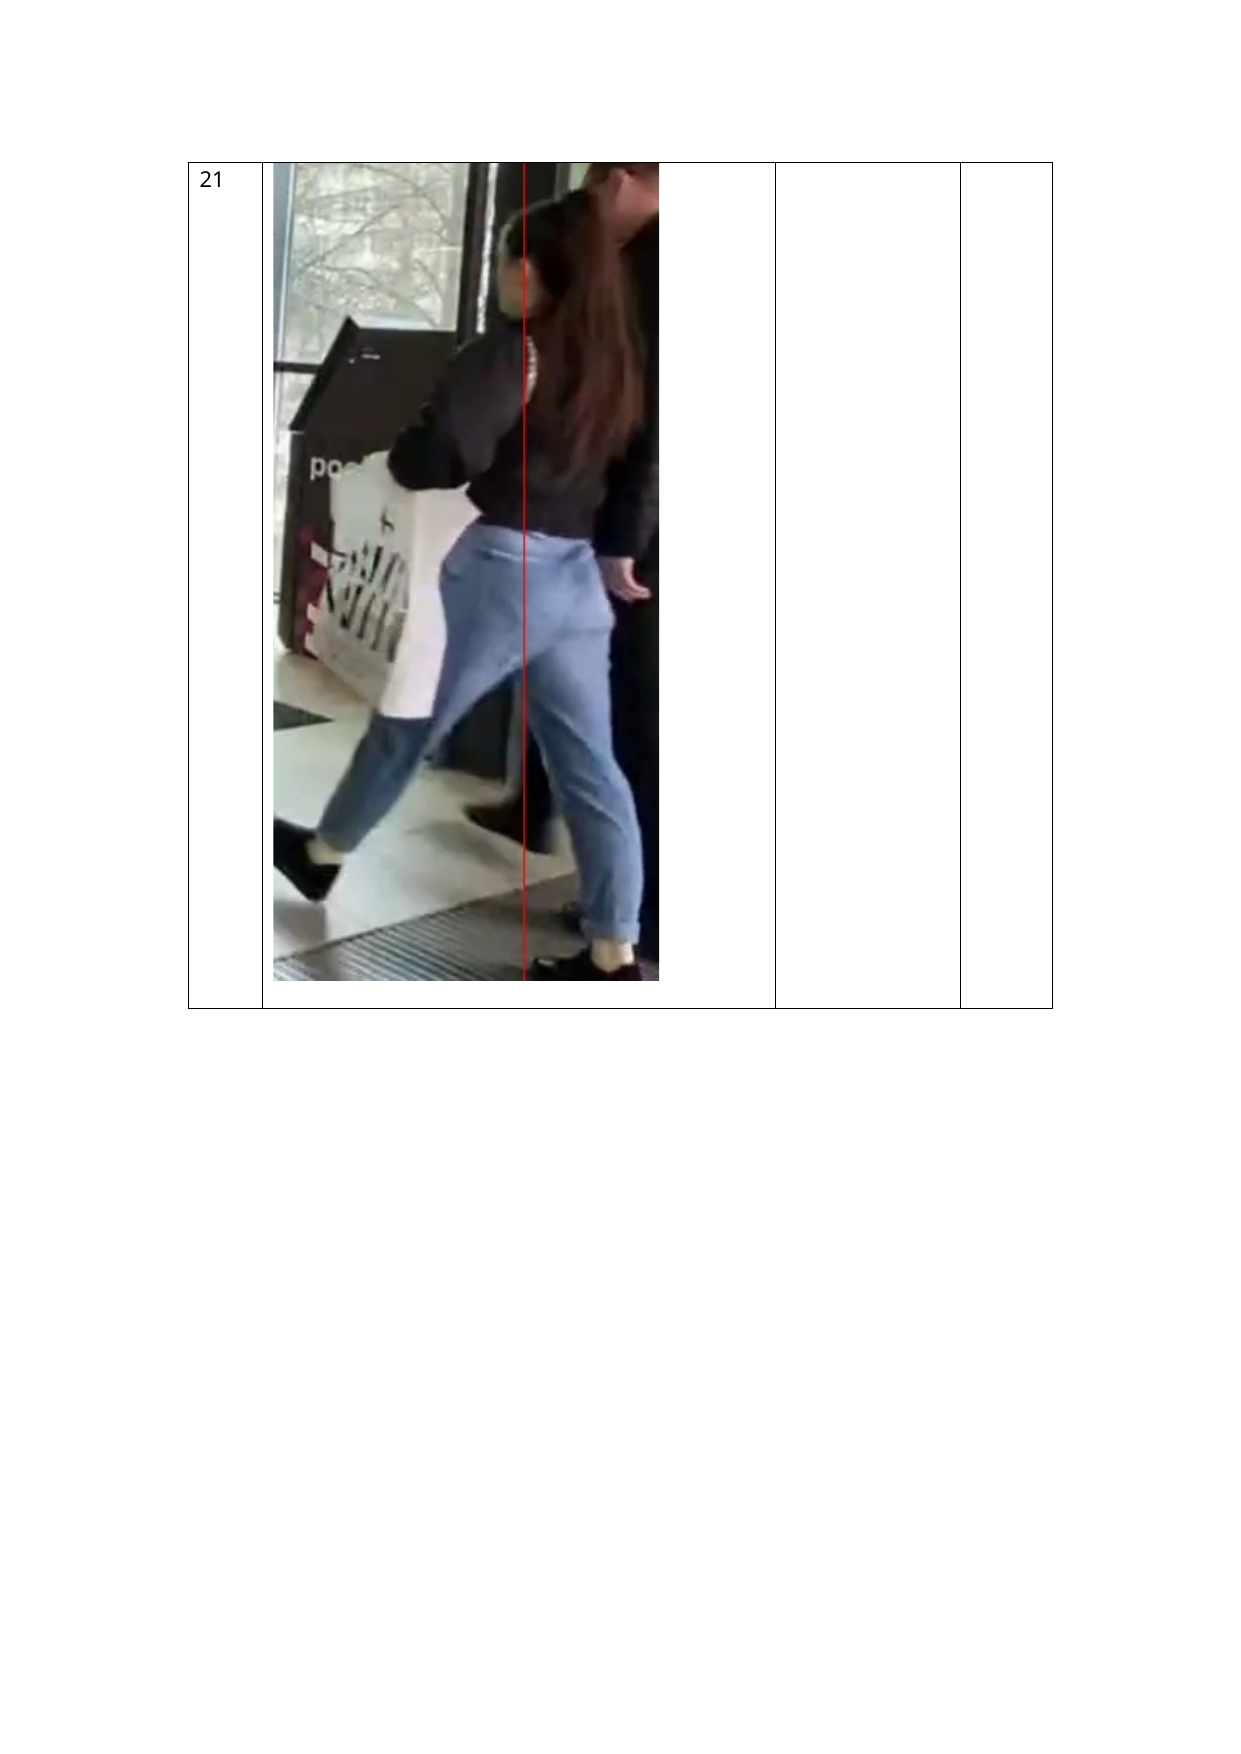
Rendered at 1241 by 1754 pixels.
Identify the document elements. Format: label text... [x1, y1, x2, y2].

picture [273, 163, 660, 981]
table_cell 21 [189, 163, 262, 1008]
table_cell [263, 163, 775, 1008]
table_cell [776, 163, 960, 1008]
table_cell [961, 163, 1052, 1008]
